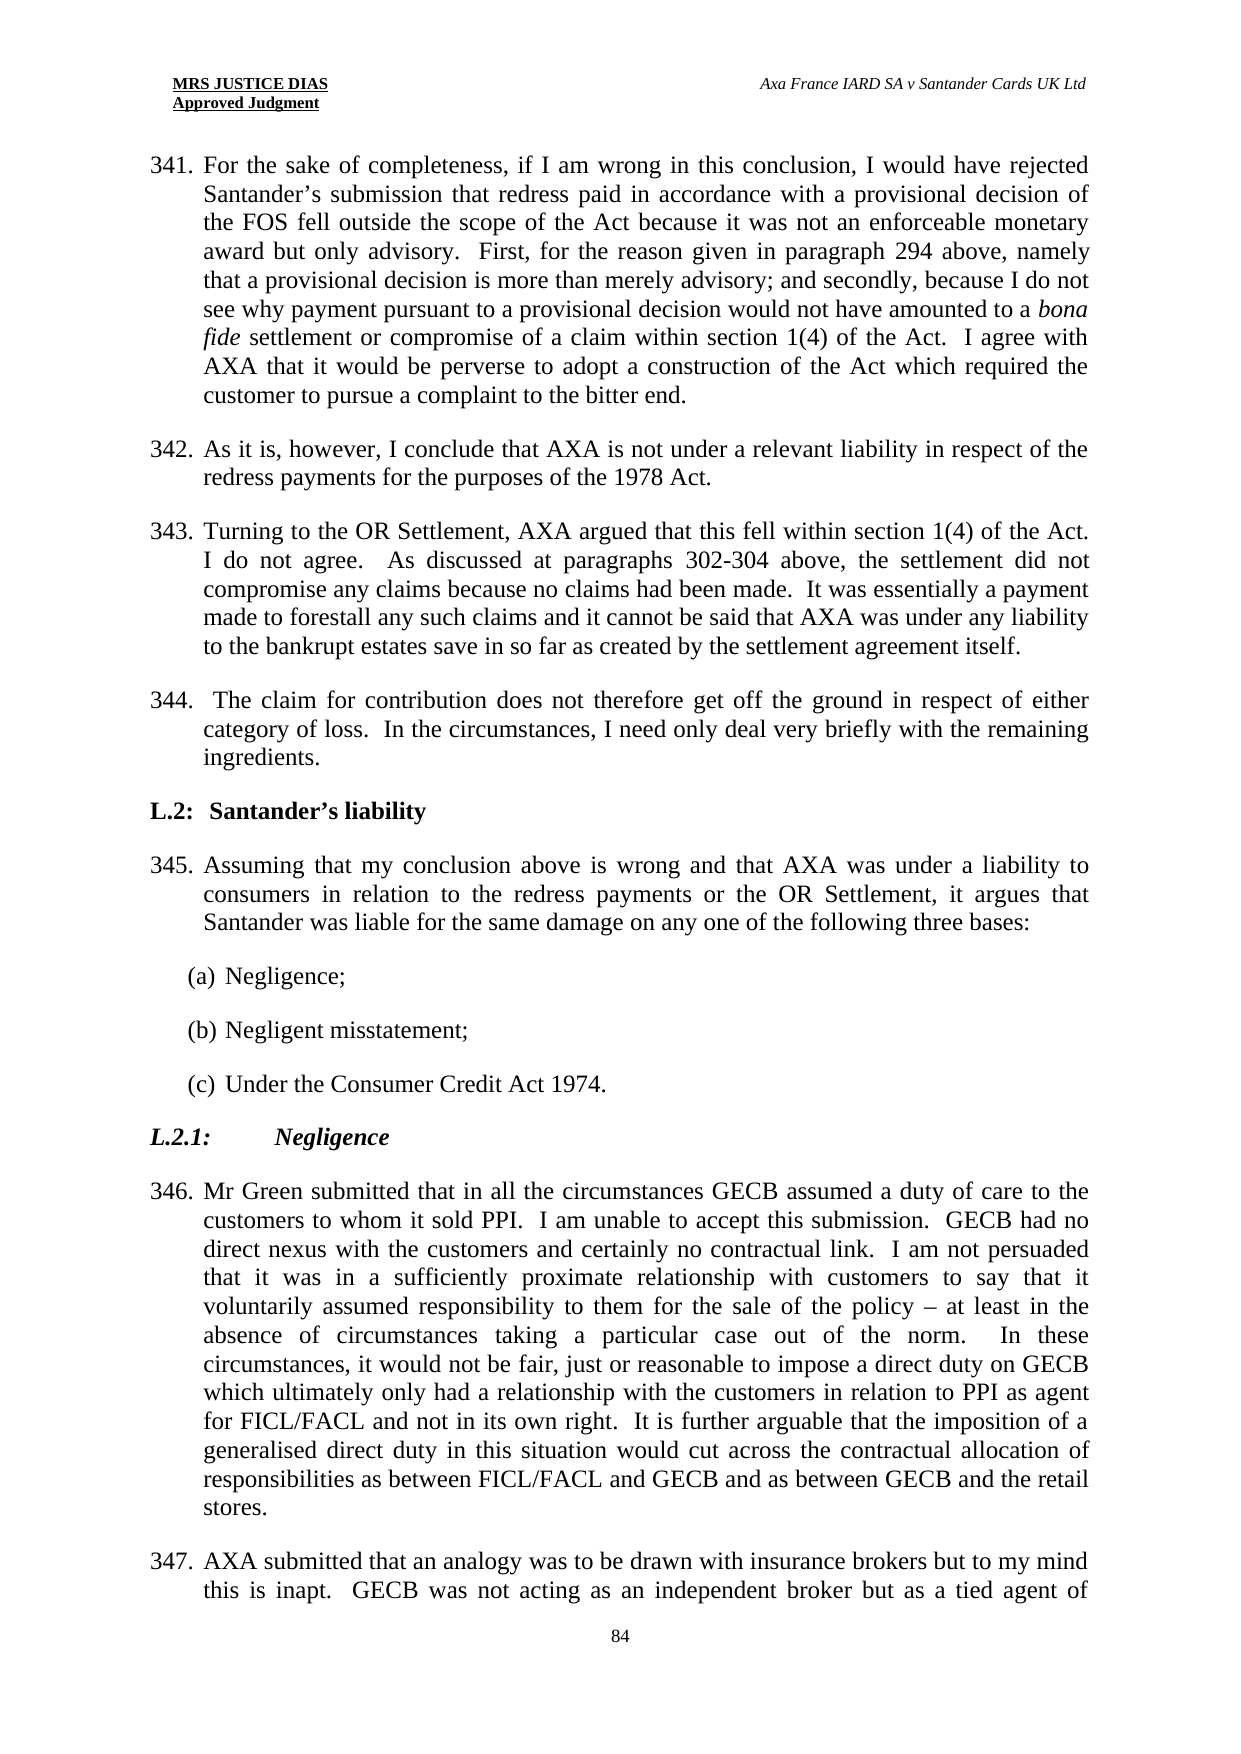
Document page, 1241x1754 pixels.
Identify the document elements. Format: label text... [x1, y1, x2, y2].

list Assuming that my conclusion above is wrong and that AXA was under a liability to consumers in relation to the redress payments or the OR Settlement, it argues that Santander was liable for the same damage on any one of the following three bases: [150, 850, 1090, 936]
list As it is, however, I conclude that AXA is not under a relevant liability in respect of the redress payments for the purposes of the 1978 Act. [150, 434, 1090, 491]
list L.2.1: Negligence [150, 1122, 1090, 1151]
list Mr Green submitted that in all the circumstances GECB assumed a duty of care to the customers to whom it sold PPI. I am unable to accept this submission. GECB had no direct nexus with the customers and certainly no contractual link. I am not persuaded that it was in a sufficiently proximate relationship with customers to say that it voluntarily assumed responsibility to them for the sale of the policy – at least in the absence of circumstances taking a particular case out of the norm. In these circumstances, it would not be fair, just or reasonable to impose a direct duty on GECB which ultimately only had a relationship with the customers in relation to PPI as agent for FICL/FACL and not in its own right. It is further arguable that the imposition of a generalised direct duty in this situation would cut across the contractual allocation of responsibilities as between FICL/FACL and GECB and as between GECB and the retail stores. [150, 1176, 1090, 1521]
list Negligent misstatement; [187, 1015, 1090, 1044]
list For the sake of completeness, if I am wrong in this conclusion, I would have rejected Santander’s submission that redress paid in accordance with a provisional decision of the FOS fell outside the scope of the Act because it was not an enforceable monetary award but only advisory. First, for the reason given in paragraph ‎294 above, namely that a provisional decision is more than merely advisory; and secondly, because I do not see why payment pursuant to a provisional decision would not have amounted to a bona fide settlement or compromise of a claim within section 1(4) of the Act. I agree with AXA that it would be perverse to adopt a construction of the Act which required the customer to pursue a complaint to the bitter end. [150, 150, 1090, 409]
list Negligence; [187, 961, 1090, 990]
list L.2: Santander’s liability [150, 796, 1090, 825]
list The claim for contribution does not therefore get off the ground in respect of either category of loss. In the circumstances, I need only deal very briefly with the remaining ingredients. [150, 685, 1090, 771]
list Turning to the OR Settlement, AXA argued that this fell within section 1(4) of the Act. I do not agree. As discussed at paragraphs ‎302-‎304 above, the settlement did not compromise any claims because no claims had been made. It was essentially a payment made to forestall any such claims and it cannot be said that AXA was under any liability to the bankrupt estates save in so far as created by the settlement agreement itself. [150, 516, 1090, 660]
list Under the Consumer Credit Act 1974. [187, 1069, 1090, 1097]
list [150, 1546, 1090, 1604]
